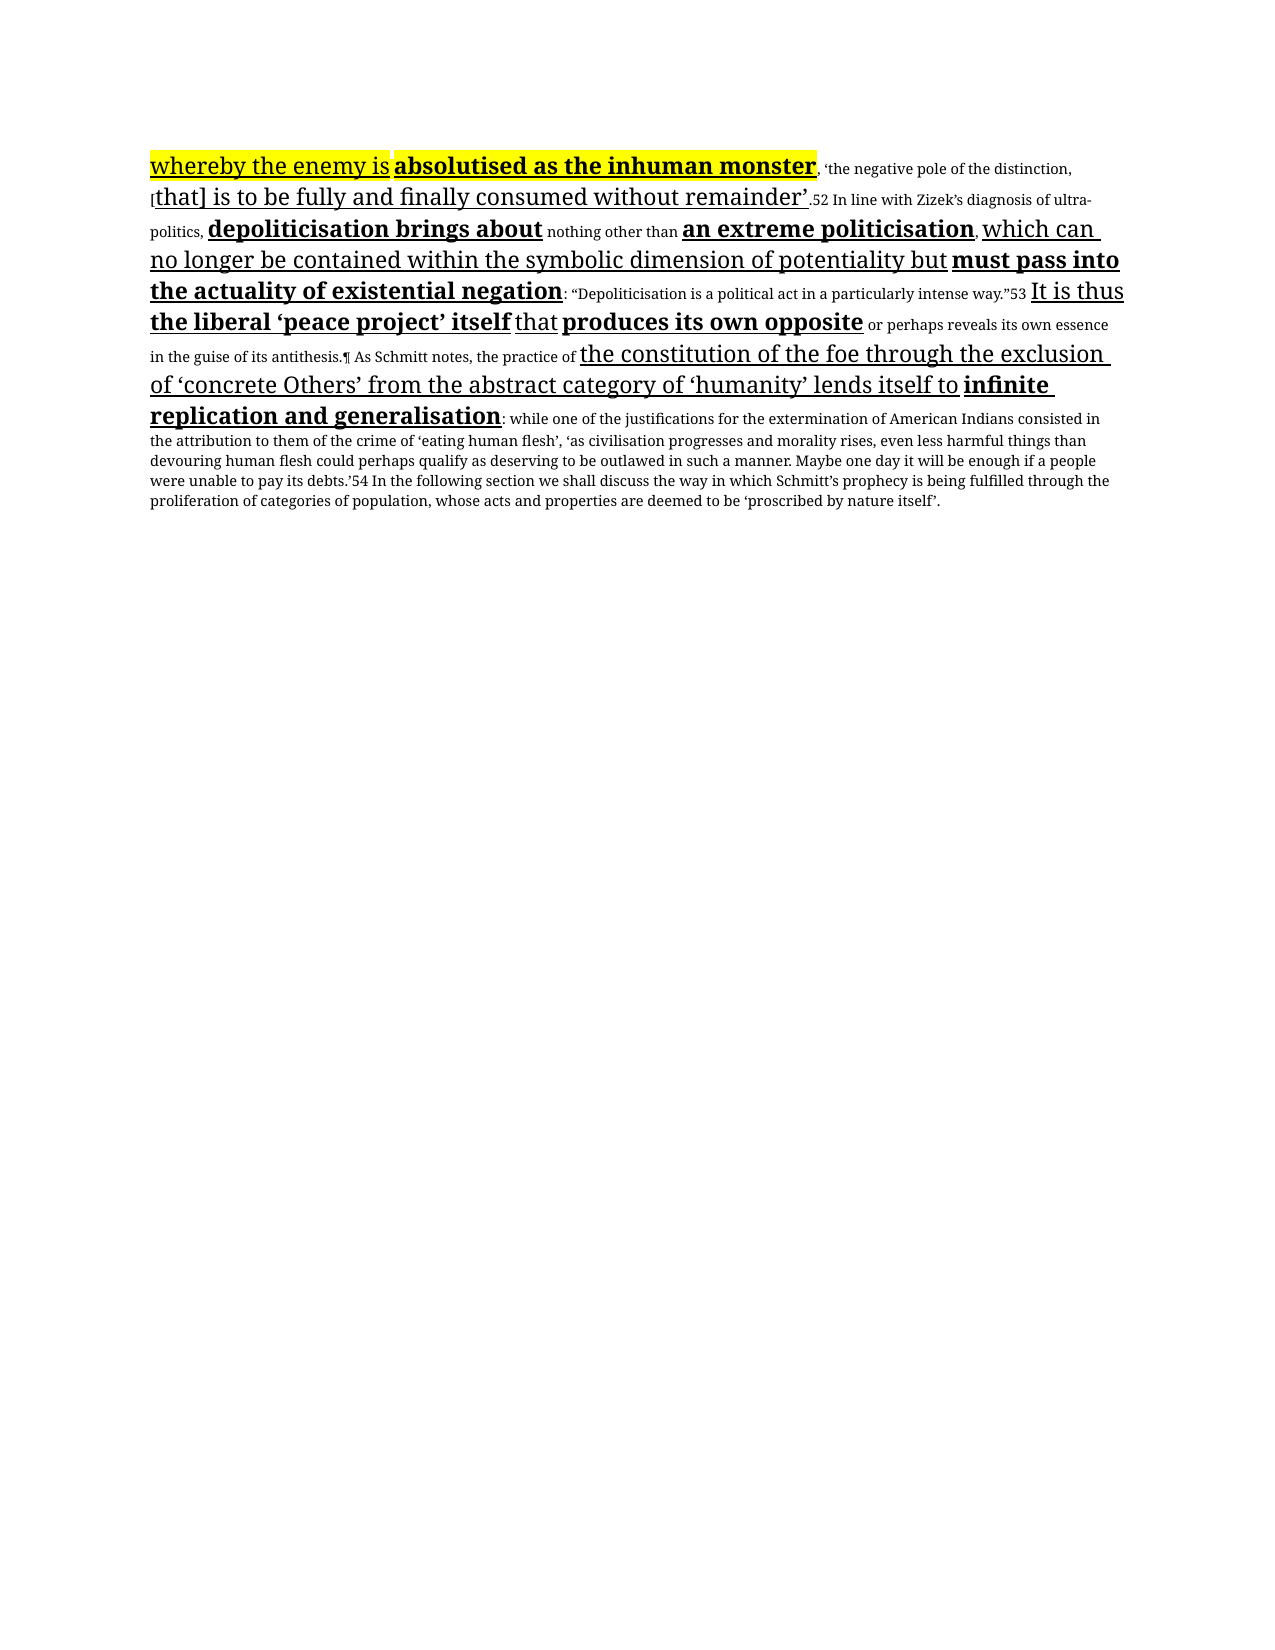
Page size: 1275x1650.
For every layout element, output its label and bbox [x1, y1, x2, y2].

text [150, 150, 1125, 511]
